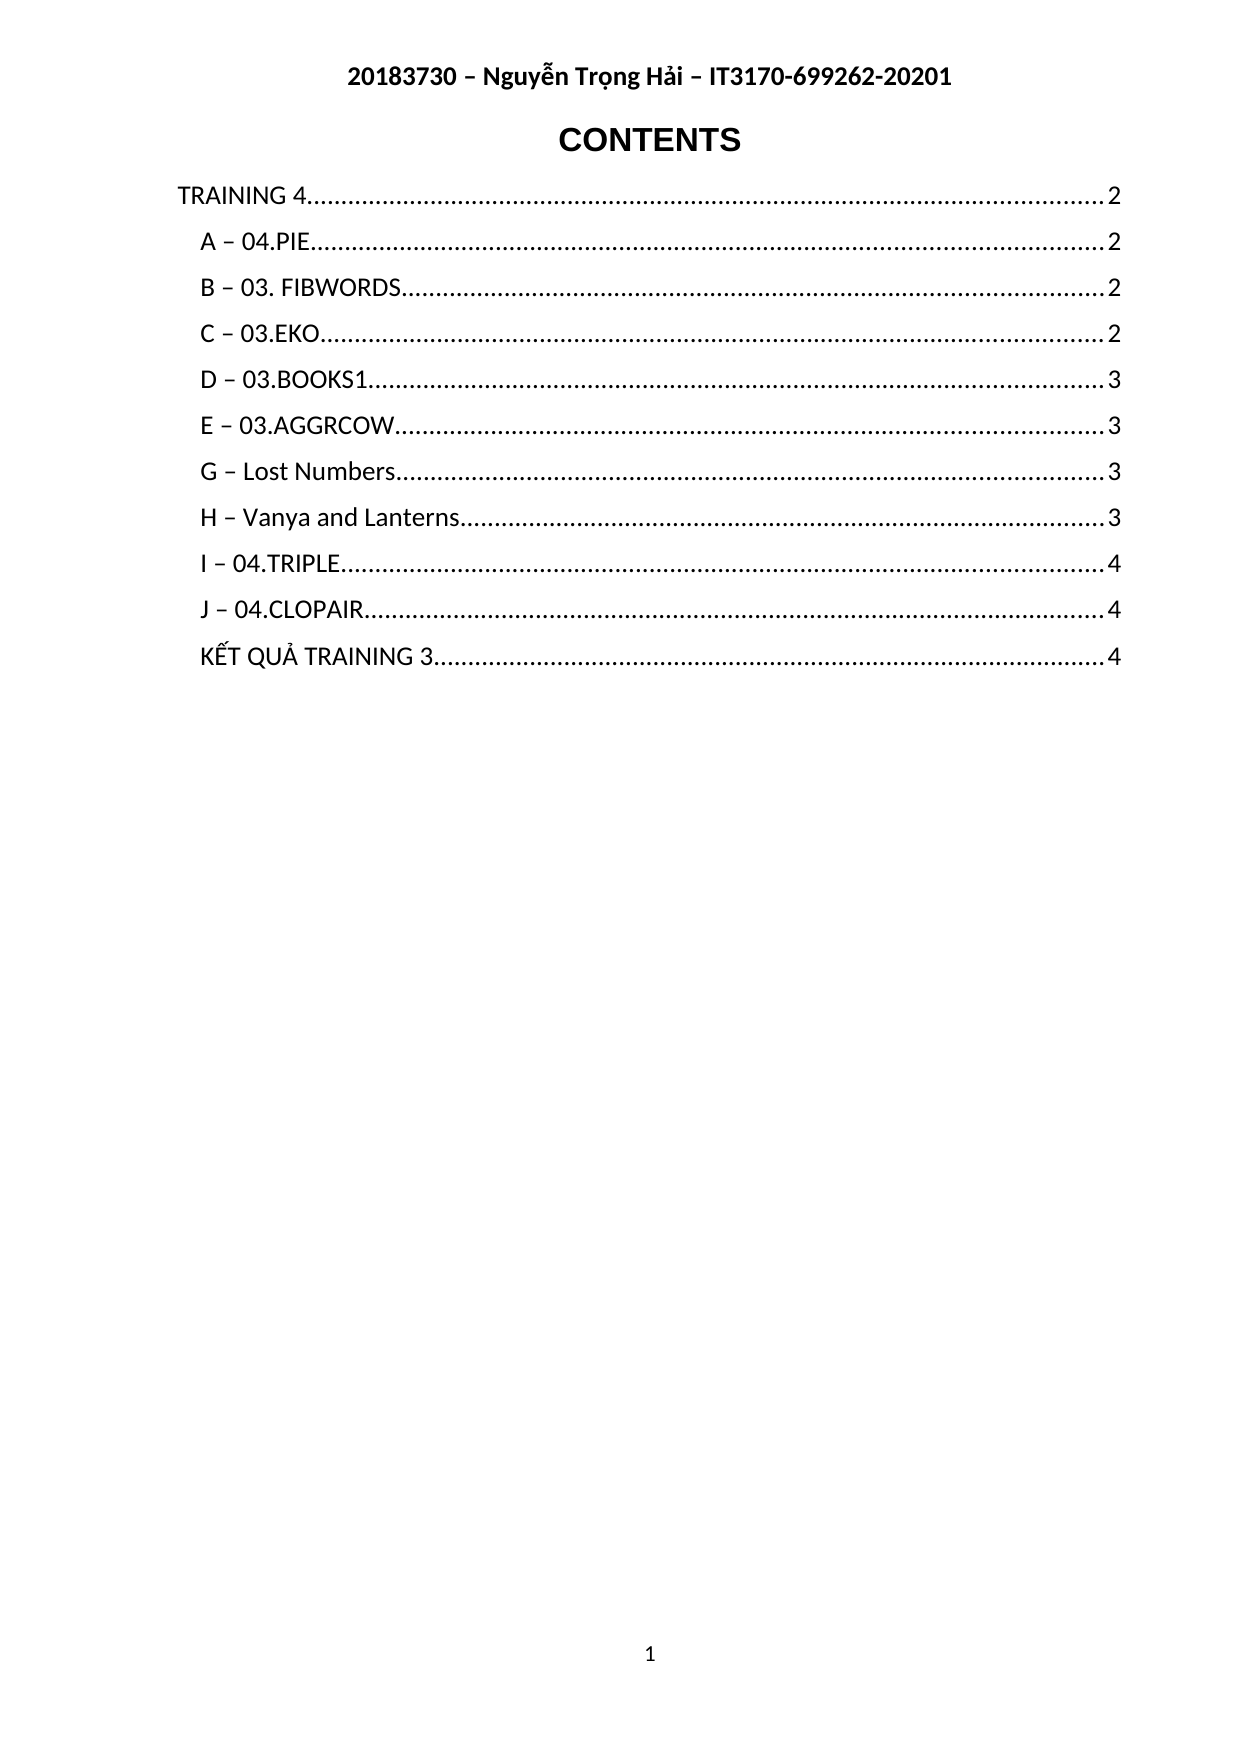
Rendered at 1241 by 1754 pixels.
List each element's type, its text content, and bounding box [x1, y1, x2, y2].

text H – Vanya and Lanterns 3 [200, 501, 1122, 533]
text B – 03. FIBWORDS 2 [200, 270, 1122, 303]
text D – 03.BOOKS1 3 [200, 362, 1122, 395]
text J – 04.CLOPAIR 4 [200, 593, 1122, 626]
text G – Lost Numbers 3 [200, 454, 1122, 487]
text KẾT QUẢ TRAINING 3 4 [200, 639, 1122, 672]
text I – 04.TRIPLE 4 [200, 547, 1122, 579]
text CONTENTS [177, 120, 1122, 158]
text C – 03.EKO 2 [200, 316, 1122, 349]
text A – 04.PIE 2 [200, 224, 1122, 257]
text E – 03.AGGRCOW 3 [200, 408, 1122, 441]
text TRAINING 4 2 [177, 178, 1122, 211]
